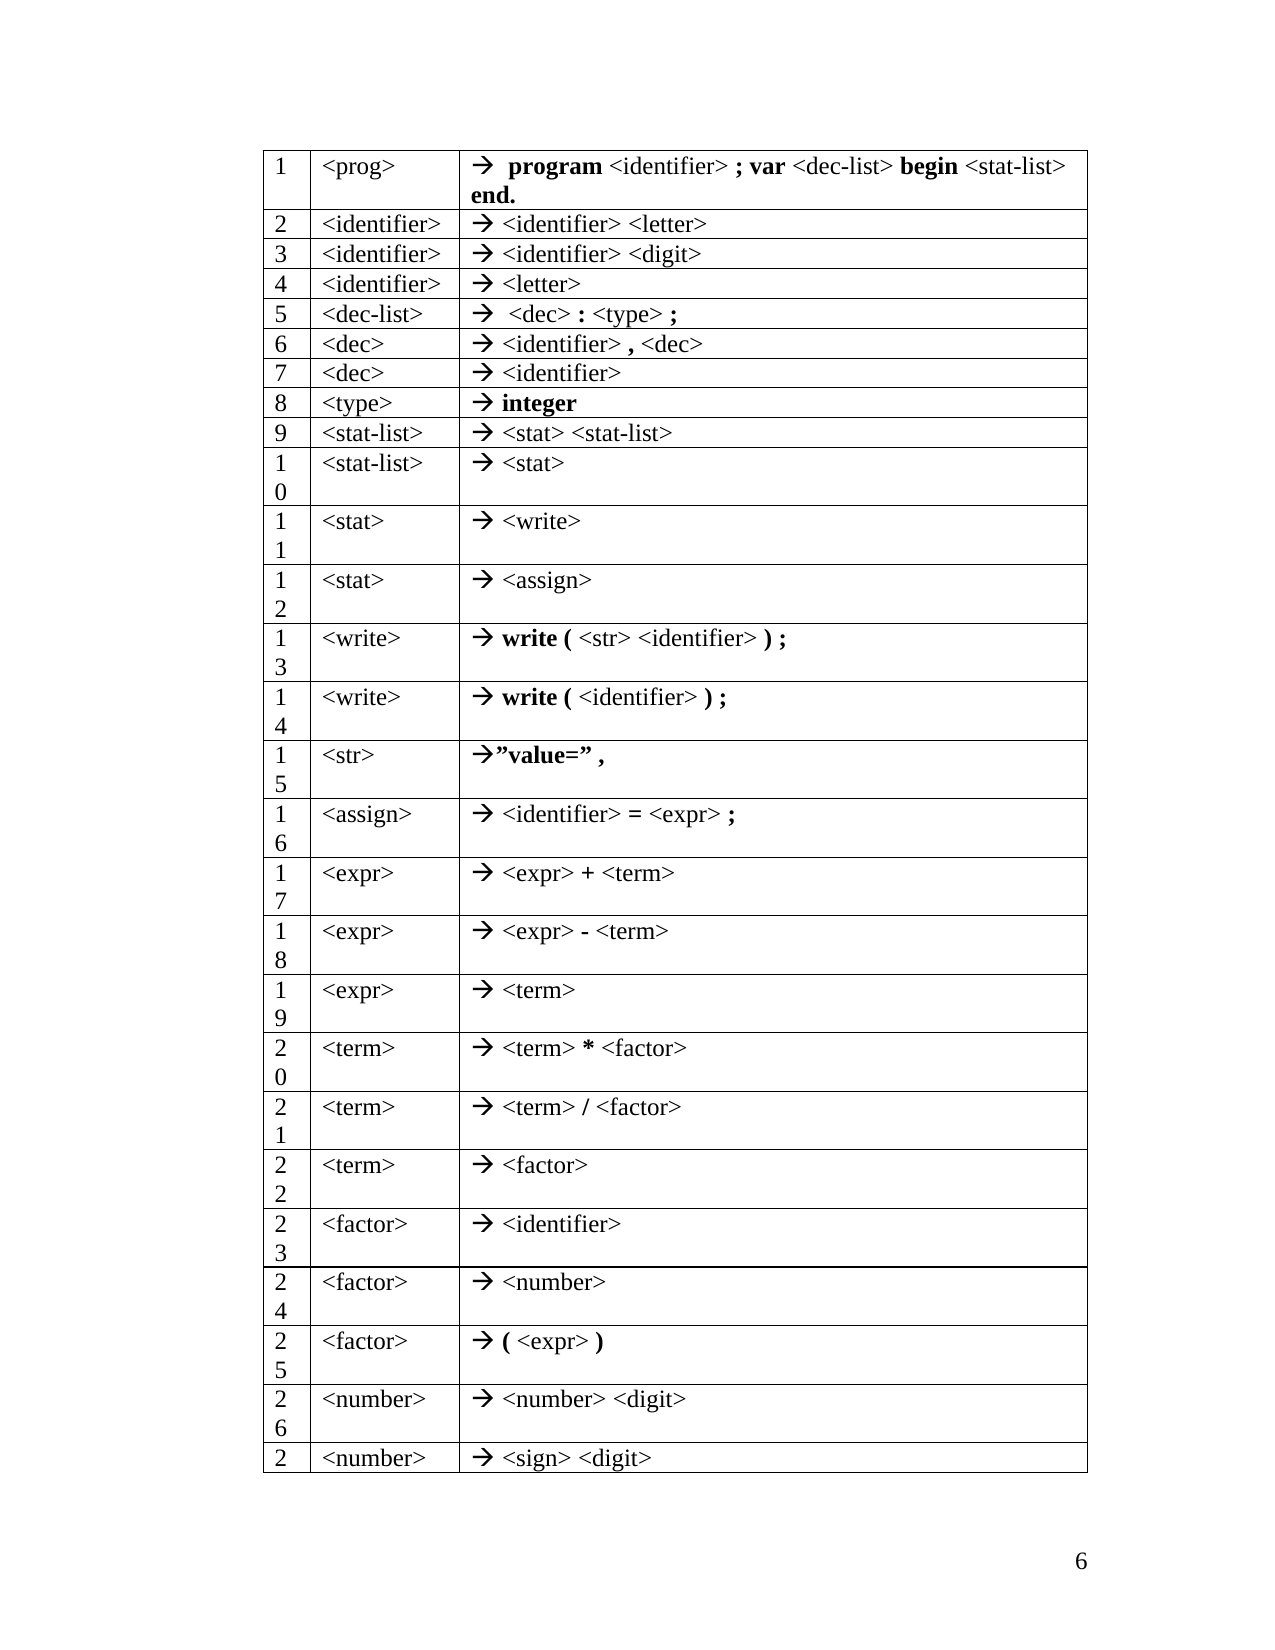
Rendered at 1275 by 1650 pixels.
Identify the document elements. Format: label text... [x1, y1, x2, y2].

table_cell <identifier> <digit> [460, 239, 1087, 268]
table_cell 21 [264, 1092, 310, 1149]
table_cell <identifier> [311, 210, 459, 238]
table_cell <expr> [311, 858, 459, 915]
table_cell <identifier> [460, 1209, 1087, 1266]
table_cell 26 [264, 1385, 310, 1442]
table_cell <dec> : <type> ; [460, 299, 1087, 328]
table_cell <identifier> <letter> [460, 210, 1087, 238]
table_cell <term> [311, 1150, 459, 1208]
table_cell <number> [460, 1268, 1087, 1325]
table_cell <term> [311, 1033, 459, 1091]
table_cell <factor> [311, 1209, 459, 1266]
table_cell <identifier> , <dec> [460, 329, 1087, 357]
table_cell <str> [311, 741, 459, 798]
table_cell <assign> [311, 799, 459, 857]
table_cell <letter> [460, 269, 1087, 298]
table_cell <term> [460, 975, 1087, 1032]
table_cell ( <expr> ) [460, 1326, 1087, 1383]
table_cell <stat-list> [311, 418, 459, 447]
table_cell <stat> [460, 448, 1087, 505]
table_cell <factor> [311, 1268, 459, 1325]
table_cell 11 [264, 506, 310, 564]
table_cell <expr> - <term> [460, 916, 1087, 974]
table_cell 3 [264, 239, 310, 268]
table_cell <identifier> [311, 239, 459, 268]
table_cell 20 [264, 1033, 310, 1091]
table_cell <identifier> [460, 359, 1087, 387]
table_cell 24 [264, 1268, 310, 1325]
table_cell 14 [264, 682, 310, 739]
table_cell 18 [264, 916, 310, 974]
table_cell <stat> [311, 506, 459, 564]
table_cell <term> * <factor> [460, 1033, 1087, 1091]
table_cell <term> [311, 1092, 459, 1149]
table_cell <number> [311, 1385, 459, 1442]
table_cell 5 [264, 299, 310, 328]
table_cell <stat> <stat-list> [460, 418, 1087, 447]
table_cell 1 [264, 151, 310, 208]
table_cell write ( <identifier> ) ; [460, 682, 1087, 739]
table_cell 25 [264, 1326, 310, 1383]
table_cell <type> [311, 388, 459, 417]
table_cell <expr> [311, 975, 459, 1032]
table_cell <number> <digit> [460, 1385, 1087, 1442]
table_cell 8 [264, 388, 310, 417]
table_cell <number> [311, 1443, 459, 1472]
table_cell 12 [264, 565, 310, 622]
table_cell 4 [264, 269, 310, 298]
table_cell <write> [311, 682, 459, 739]
table_cell <factor> [460, 1150, 1087, 1208]
table_cell 17 [264, 858, 310, 915]
table_cell <stat-list> [311, 448, 459, 505]
table_cell 6 [264, 329, 310, 357]
table_cell program <identifier> ; var <dec-list> begin <stat-list> end. [460, 151, 1087, 208]
table_cell 2 [264, 210, 310, 238]
table_cell <stat> [311, 565, 459, 622]
table_cell 16 [264, 799, 310, 857]
table_cell 22 [264, 1150, 310, 1208]
table_cell 13 [264, 624, 310, 681]
table_cell <sign> <digit> [460, 1443, 1087, 1472]
table_cell <assign> [460, 565, 1087, 622]
table_cell 7 [264, 359, 310, 387]
table_cell 15 [264, 741, 310, 798]
table_cell <expr> + <term> [460, 858, 1087, 915]
table_cell <expr> [311, 916, 459, 974]
table_cell write ( <str> <identifier> ) ; [460, 624, 1087, 681]
table_cell <write> [311, 624, 459, 681]
table_cell 27 [264, 1443, 310, 1472]
table_cell <prog> [311, 151, 459, 208]
table_cell 19 [264, 975, 310, 1032]
table_cell <dec> [311, 359, 459, 387]
table_cell <dec-list> [311, 299, 459, 328]
table_cell 23 [264, 1209, 310, 1266]
table_cell ”value=” , [460, 741, 1087, 798]
table_cell <identifier> [311, 269, 459, 298]
table_cell <term> / <factor> [460, 1092, 1087, 1149]
table_cell <write> [460, 506, 1087, 564]
table_cell 10 [264, 448, 310, 505]
table_cell <dec> [311, 329, 459, 357]
table_cell <factor> [311, 1326, 459, 1383]
table_cell 9 [264, 418, 310, 447]
table_cell <identifier> = <expr> ; [460, 799, 1087, 857]
table_cell integer [460, 388, 1087, 417]
